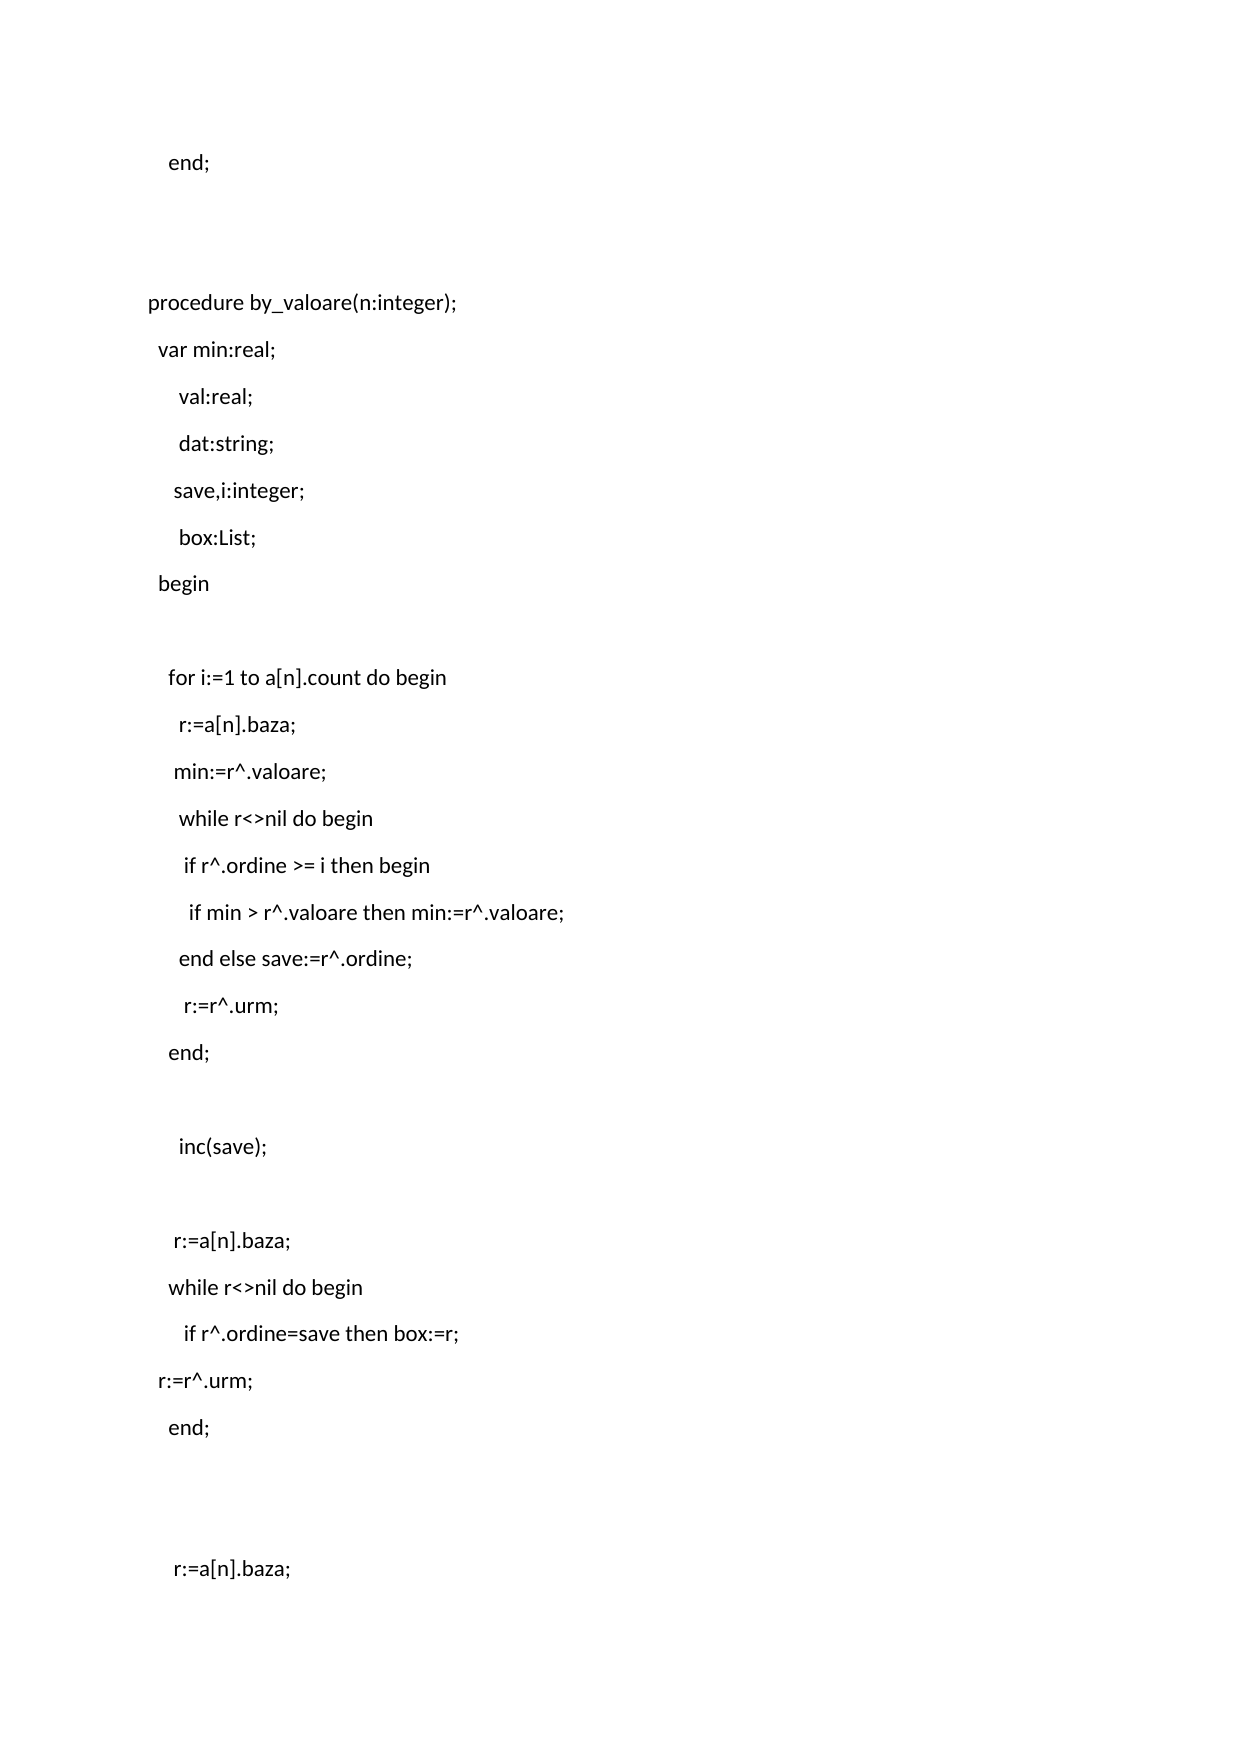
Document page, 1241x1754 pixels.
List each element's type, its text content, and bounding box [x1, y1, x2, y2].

text procedure by_valoare(n:integer); [148, 288, 1093, 316]
text r:=r^.urm; [148, 991, 1093, 1019]
text r:=r^.urm; [148, 1366, 1093, 1394]
text dat:string; [148, 429, 1093, 457]
text r:=a[n].baza; [148, 1554, 1093, 1582]
text end; [148, 1413, 1093, 1441]
text while r<>nil do begin [148, 1273, 1093, 1301]
text min:=r^.valoare; [148, 757, 1093, 785]
text box:List; [148, 523, 1093, 551]
text end else save:=r^.ordine; [148, 944, 1093, 972]
text r:=a[n].baza; [148, 710, 1093, 738]
text begin [148, 569, 1093, 597]
text val:real; [148, 382, 1093, 410]
text for i:=1 to a[n].count do begin [148, 663, 1093, 691]
text if min > r^.valoare then min:=r^.valoare; [148, 898, 1093, 926]
text if r^.ordine=save then box:=r; [148, 1319, 1093, 1347]
text inc(save); [148, 1132, 1093, 1160]
text r:=a[n].baza; [148, 1226, 1093, 1254]
text end; [148, 1038, 1093, 1066]
text if r^.ordine >= i then begin [148, 851, 1093, 879]
text var min:real; [148, 335, 1093, 363]
text end; [148, 148, 1093, 176]
text save,i:integer; [148, 476, 1093, 504]
text while r<>nil do begin [148, 804, 1093, 832]
